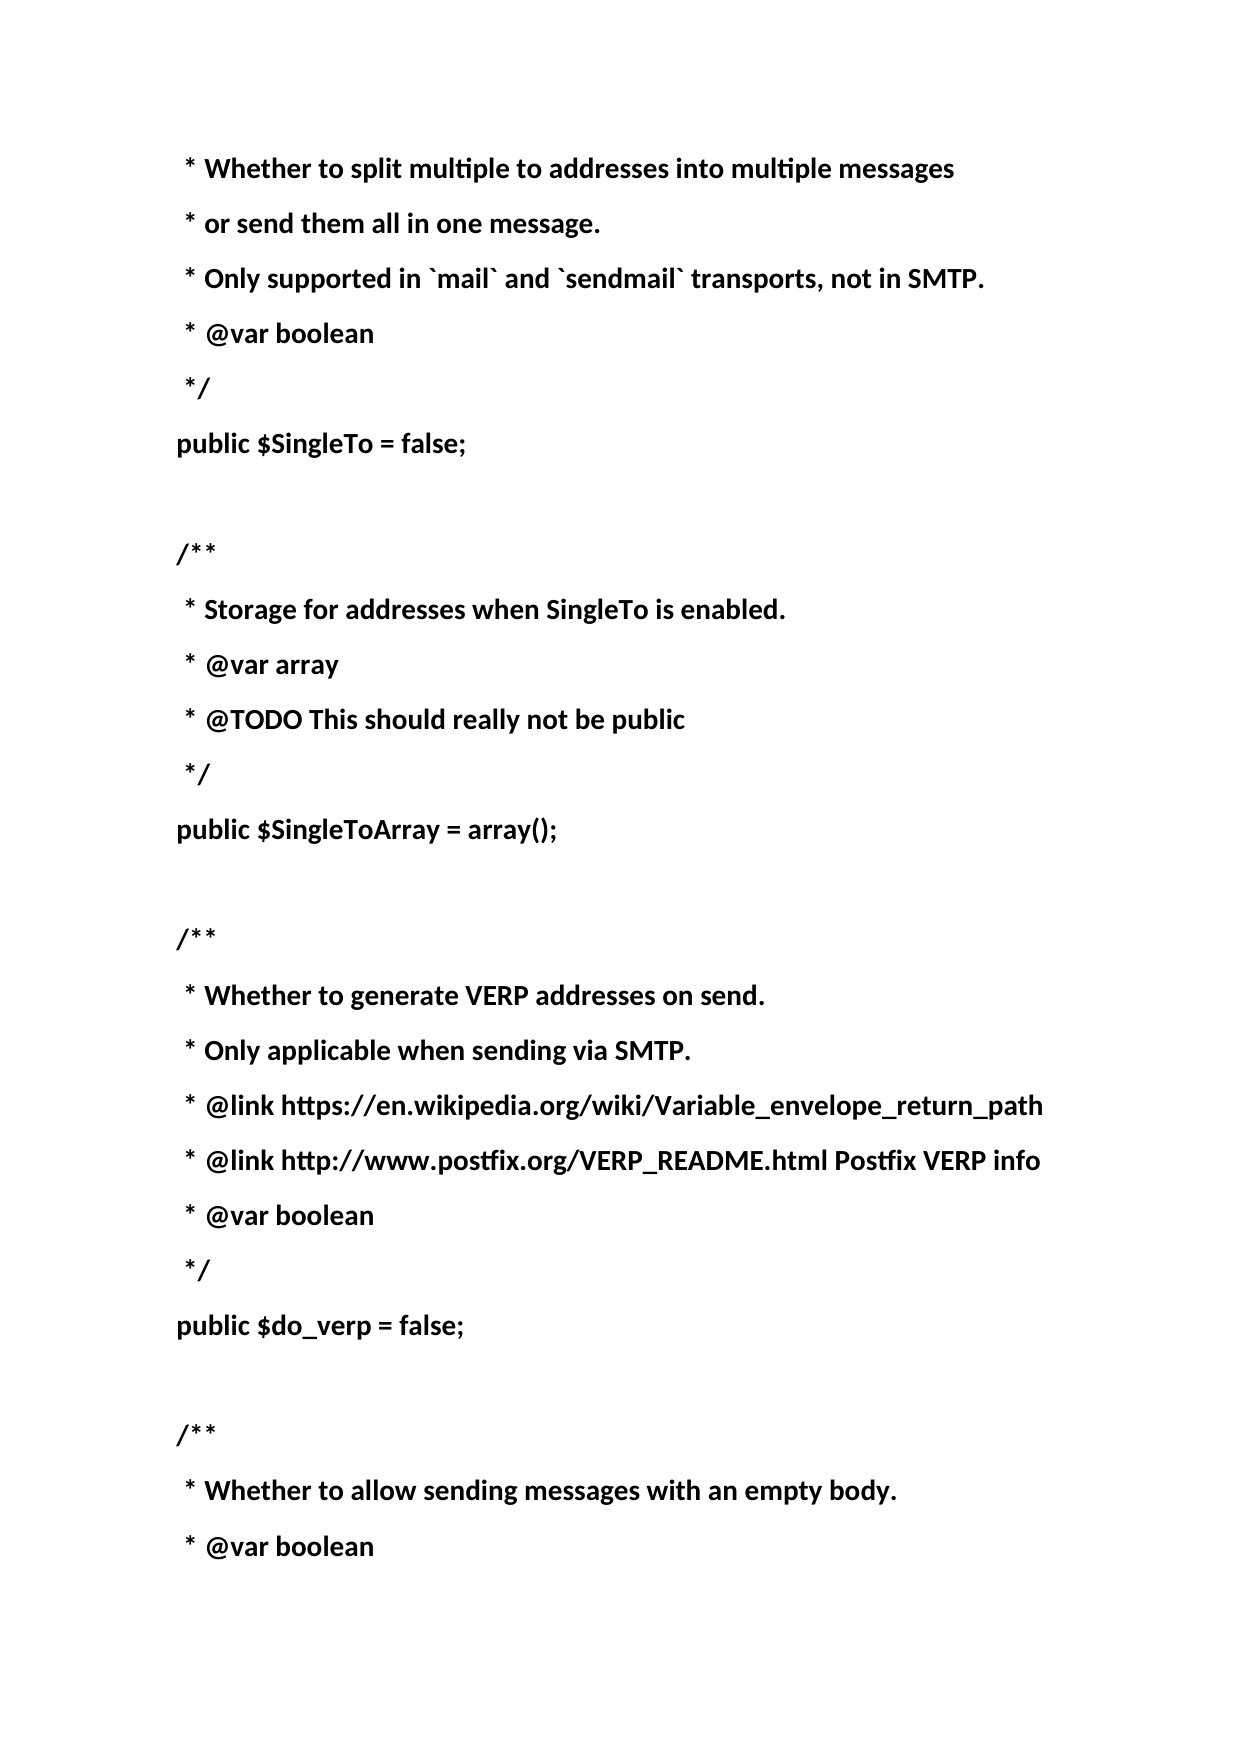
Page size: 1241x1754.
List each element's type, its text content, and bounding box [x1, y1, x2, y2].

text /** [150, 1417, 1090, 1453]
text public $SingleTo = false; [150, 426, 1090, 461]
text * or send them all in one message. [150, 205, 1090, 241]
text * @var array [150, 646, 1090, 682]
text * @link https://en.wikipedia.org/wiki/Variable_envelope_return_path [150, 1087, 1090, 1122]
text * @link http://www.postfix.org/VERP_README.html Postfix VERP info [150, 1142, 1090, 1177]
text * Storage for addresses when SingleTo is enabled. [150, 591, 1090, 626]
text * Only applicable when sending via SMTP. [150, 1032, 1090, 1067]
text public $do_verp = false; [150, 1307, 1090, 1343]
text * Whether to allow sending messages with an empty body. [150, 1472, 1090, 1508]
text * @TODO This should really not be public [150, 701, 1090, 737]
text * Whether to split multiple to addresses into multiple messages [150, 150, 1090, 186]
text /** [150, 536, 1090, 571]
text * @var boolean [150, 1197, 1090, 1233]
text */ [150, 370, 1090, 406]
text public $SingleToArray = array(); [150, 811, 1090, 847]
text * @var boolean [150, 1528, 1090, 1563]
text */ [150, 756, 1090, 792]
text * Whether to generate VERP addresses on send. [150, 977, 1090, 1012]
text * @var boolean [150, 315, 1090, 351]
text */ [150, 1252, 1090, 1288]
text * Only supported in `mail` and `sendmail` transports, not in SMTP. [150, 260, 1090, 296]
text /** [150, 921, 1090, 957]
